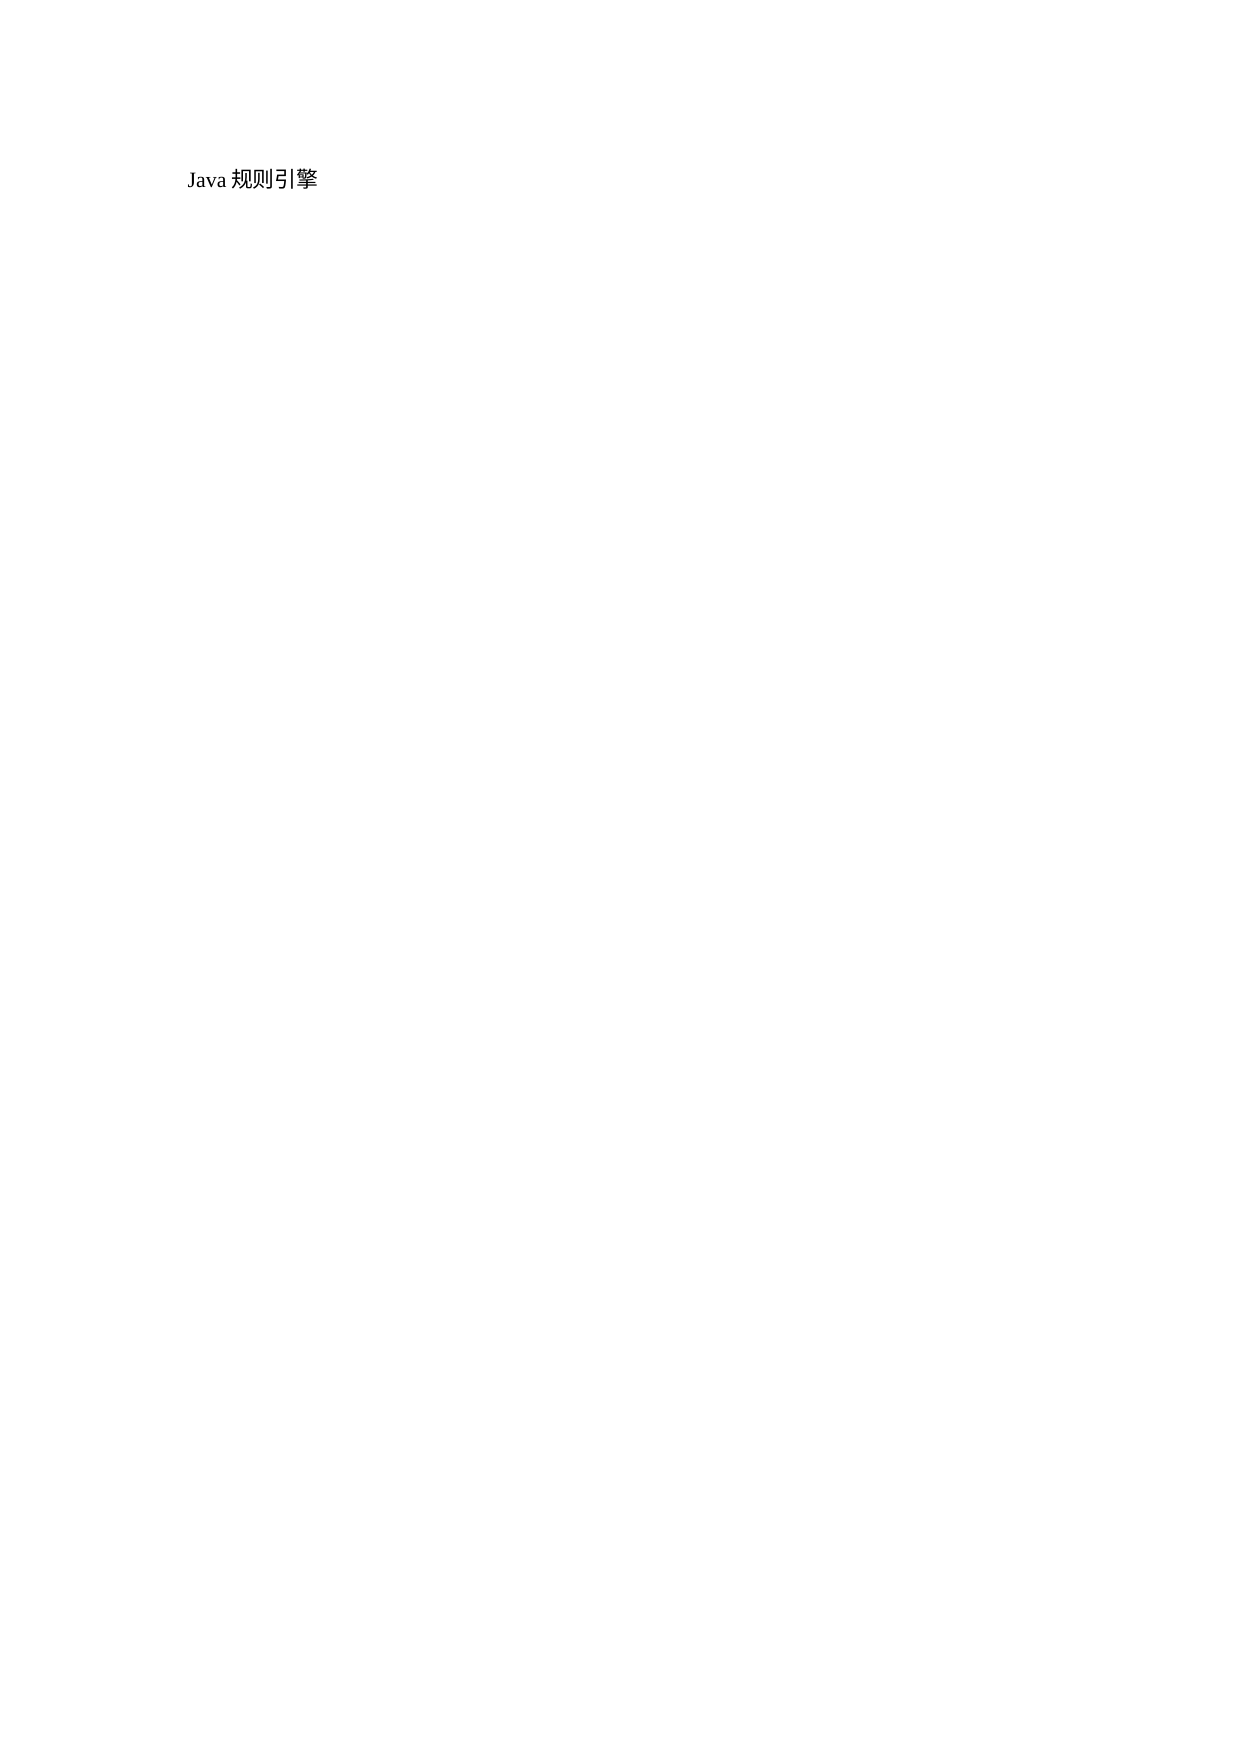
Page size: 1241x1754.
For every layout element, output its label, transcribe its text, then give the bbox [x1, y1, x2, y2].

text Java规则引擎 [187, 162, 1053, 194]
